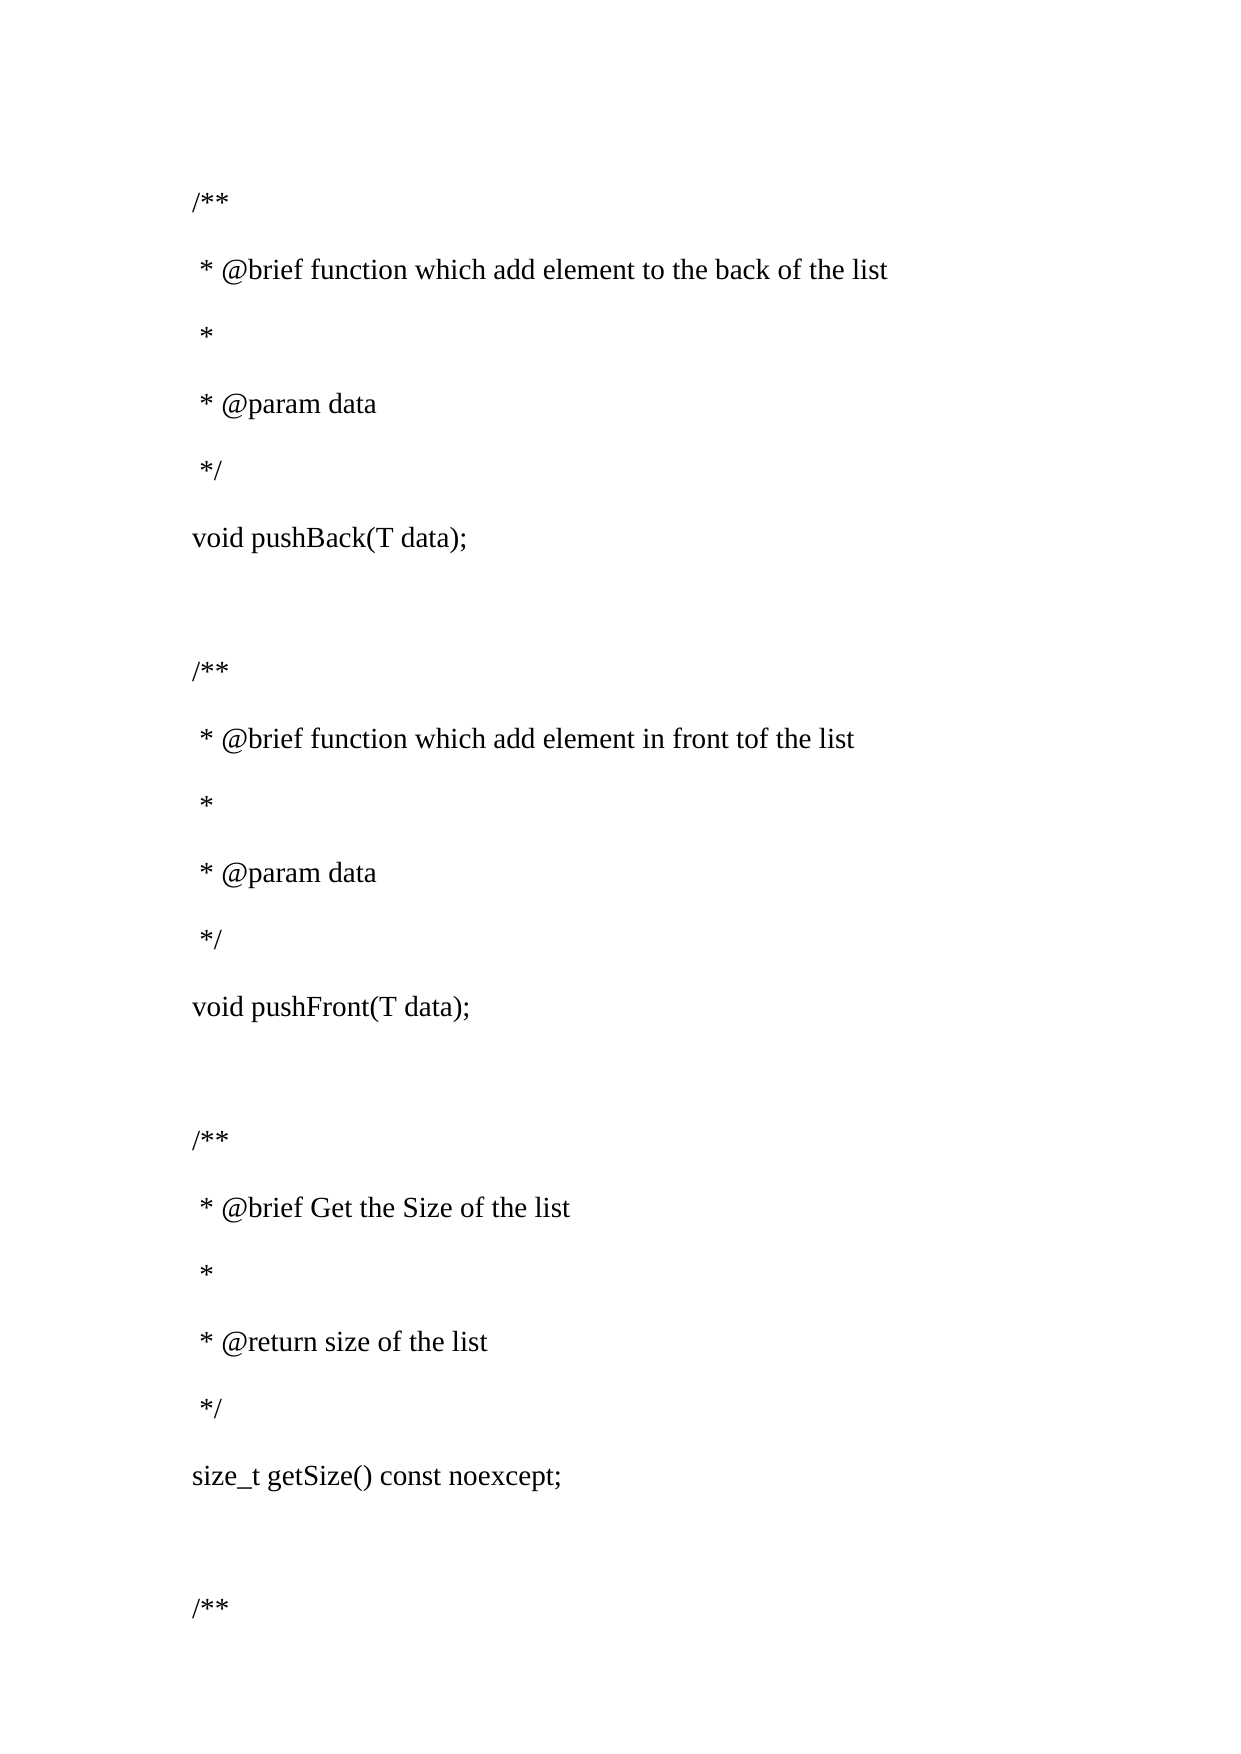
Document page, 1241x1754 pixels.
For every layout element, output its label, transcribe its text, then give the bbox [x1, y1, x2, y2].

text * @param data [177, 386, 1152, 419]
text size_t getSize() const noexcept; [177, 1458, 1152, 1491]
text * [177, 1257, 1152, 1290]
text * @brief Get the Size of the list [177, 1190, 1152, 1223]
text /** [177, 654, 1152, 687]
text void pushBack(T data); [177, 520, 1152, 553]
text */ [177, 1391, 1152, 1424]
text * @brief function which add element to the back of the list [177, 252, 1152, 286]
text * @return size of the list [177, 1324, 1152, 1357]
text void pushFront(T data); [177, 989, 1152, 1022]
text * @param data [177, 855, 1152, 888]
text */ [177, 922, 1152, 955]
text * [177, 319, 1152, 353]
text * [177, 788, 1152, 821]
text * @brief function which add element in front tof the list [177, 721, 1152, 754]
text /** [177, 1123, 1152, 1156]
text /** [177, 185, 1152, 219]
text */ [177, 453, 1152, 487]
text /** [177, 1592, 1152, 1625]
